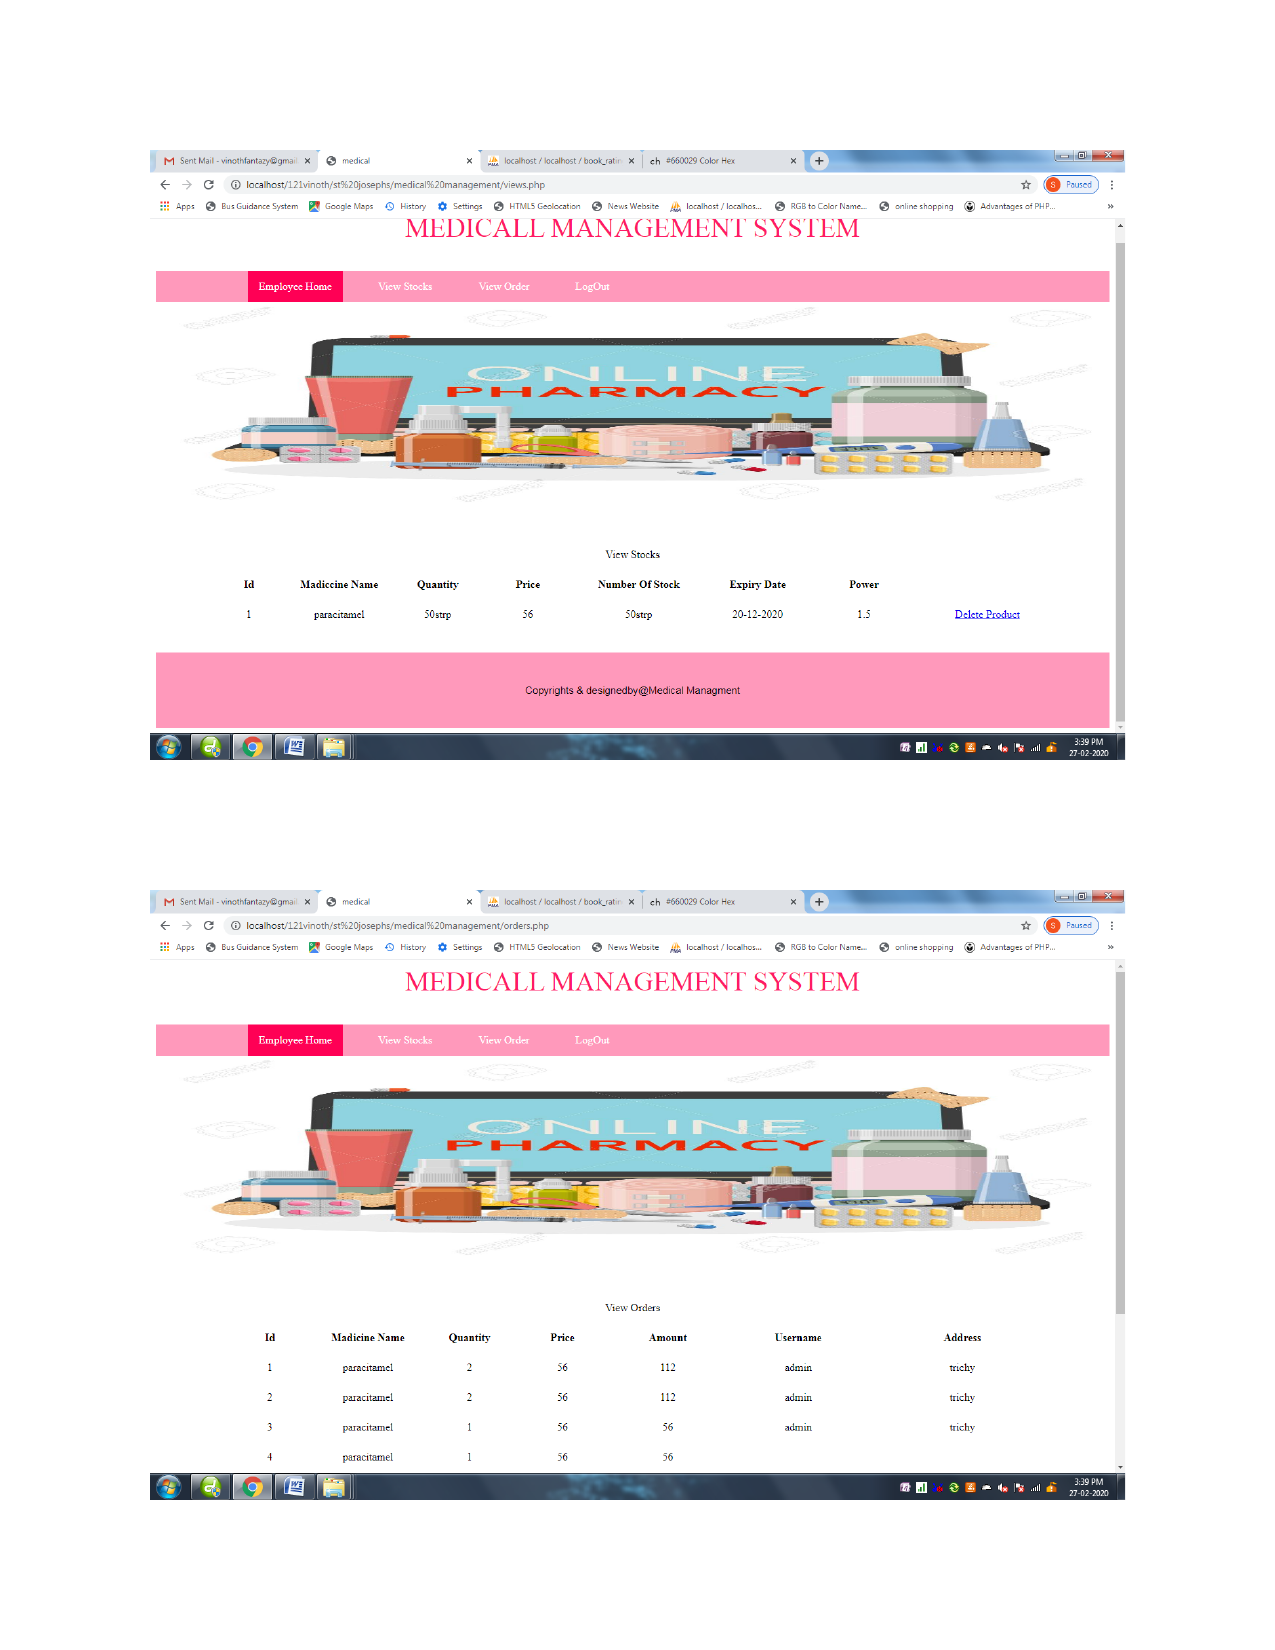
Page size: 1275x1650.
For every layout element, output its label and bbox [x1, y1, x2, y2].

picture [150, 150, 1125, 760]
picture [150, 890, 1125, 1500]
